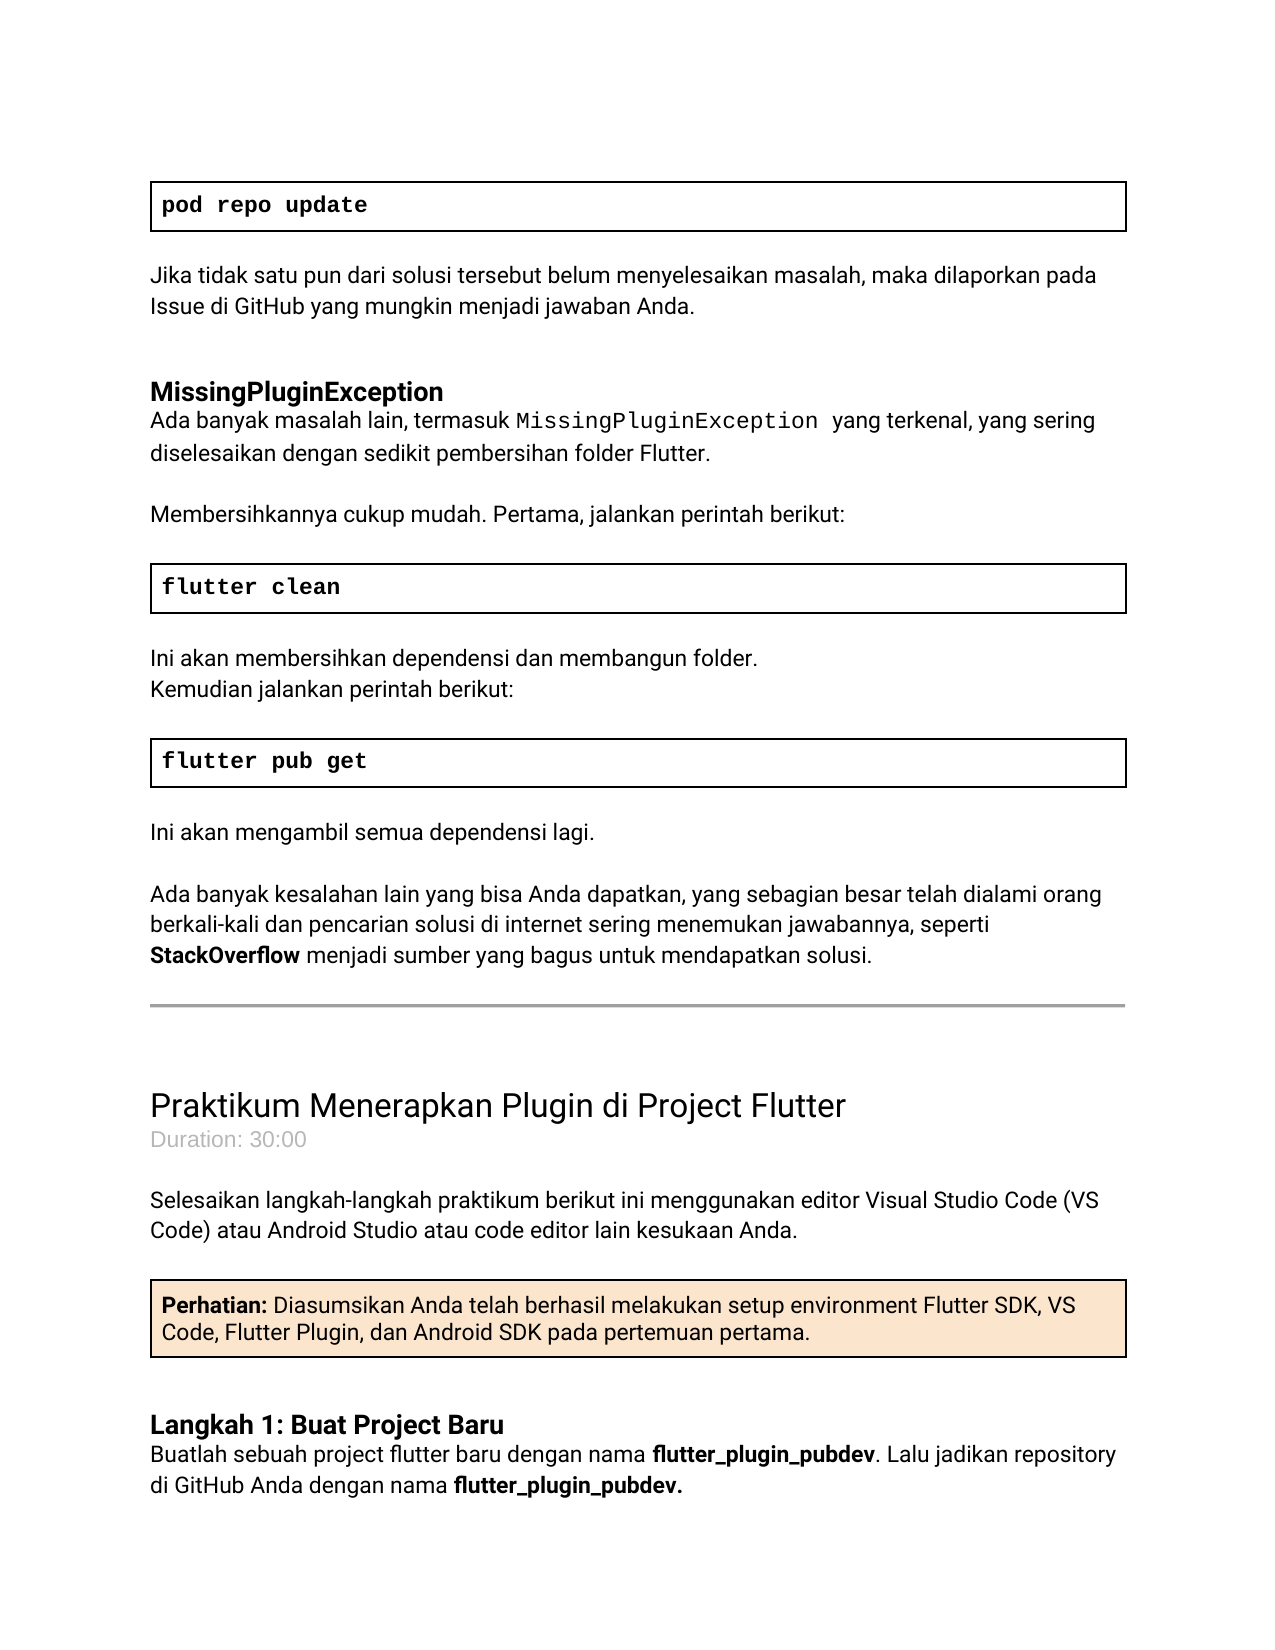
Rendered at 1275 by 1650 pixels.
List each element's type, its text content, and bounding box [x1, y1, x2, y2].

text Jika tidak satu pun dari solusi tersebut belum menyelesaikan masalah, maka dilaporkan pada Issue di GitHub yang mungkin menjadi jawaban Anda. [150, 263, 1125, 320]
text Membersihkannya cukup mudah. Pertama, jalankan perintah berikut: [150, 501, 1125, 528]
table_header Perhatian: Diasumsikan Anda telah berhasil melakukan setup environment Flutter SDK, VS Code, Flutter Plugin, dan Android SDK pada pertemuan pertama. [152, 1281, 1125, 1356]
table_header flutter clean [152, 565, 1125, 612]
text Ini akan membersihkan dependensi dan membangun folder. [150, 645, 1125, 672]
text Duration: 30:00 [150, 1126, 1125, 1152]
text Buatlah sebuah project flutter baru dengan nama flutter_plugin_pubdev. Lalu jadikan repository di GitHub Anda dengan nama flutter_plugin_pubdev. [150, 1441, 1125, 1499]
text Ini akan mengambil semua dependensi lagi. [150, 819, 1125, 846]
text Ada banyak kesalahan lain yang bisa Anda dapatkan, yang sebagian besar telah dialami orang berkali-kali dan pencarian solusi di internet sering menemukan jawabannya, seperti StackOverflow menjadi sumber yang bagus untuk mendapatkan solusi. [150, 881, 1125, 969]
text Selesaikan langkah-langkah praktikum berikut ini menggunakan editor Visual Studio Code (VS Code) atau Android Studio atau code editor lain kesukaan Anda. [150, 1187, 1125, 1244]
subtitle Langkah 1: Buat Project Baru [150, 1410, 1125, 1441]
subtitle MissingPluginException [150, 376, 1125, 408]
text Kemudian jalankan perintah berikut: [150, 676, 1125, 703]
text Ada banyak masalah lain, termasuk MissingPluginException yang terkenal, yang sering diselesaikan dengan sedikit pembersihan folder Flutter. [150, 408, 1125, 467]
subtitle Praktikum Menerapkan Plugin di Project Flutter [150, 1087, 1125, 1126]
table_header flutter pub get [152, 740, 1125, 786]
table_header pod repo update [152, 183, 1125, 230]
